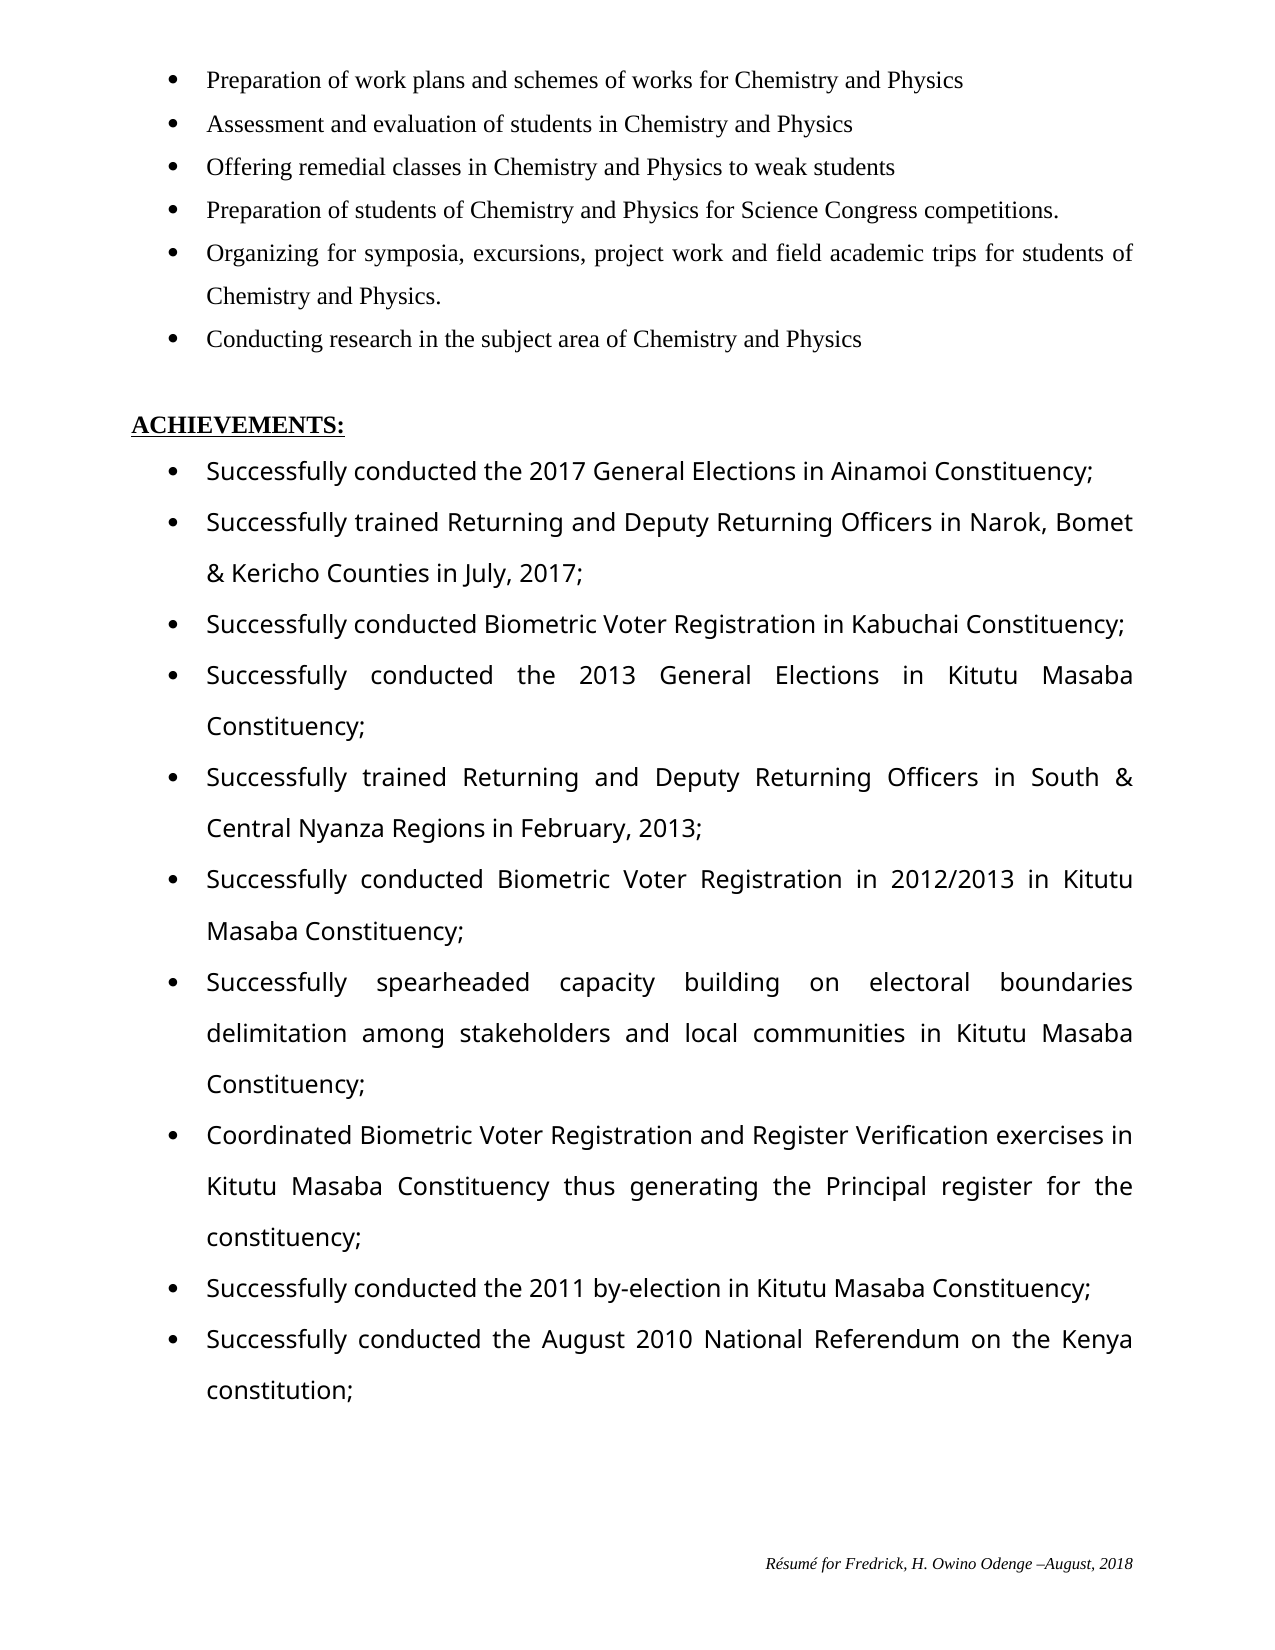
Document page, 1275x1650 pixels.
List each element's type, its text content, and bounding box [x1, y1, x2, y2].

list Successfully conducted Biometric Voter Registration in 2012/2013 in Kitutu Masaba Constituency; [169, 862, 1134, 947]
list Successfully spearheaded capacity building on electoral boundaries delimitation among stakeholders and local communities in Kitutu Masaba Constituency; [169, 964, 1134, 1100]
list Successfully conducted the August 2010 National Referendum on the Kenya constitution; [169, 1321, 1134, 1407]
list Conducting research in the subject area of Chemistry and Physics [169, 324, 1134, 353]
list Successfully trained Returning and Deputy Returning Officers in Narok, Bomet & Kericho Counties in July, 2017; [169, 505, 1134, 590]
list Successfully conducted the 2017 General Elections in Ainamoi Constituency; [169, 454, 1134, 488]
list Successfully conducted Biometric Voter Registration in Kabuchai Constituency; [169, 607, 1134, 641]
list Preparation of work plans and schemes of works for Chemistry and Physics [169, 66, 1134, 94]
list Assessment and evaluation of students in Chemistry and Physics [169, 109, 1134, 137]
list Successfully trained Returning and Deputy Returning Officers in South & Central Nyanza Regions in February, 2013; [169, 760, 1134, 845]
list Offering remedial classes in Chemistry and Physics to weak students [169, 152, 1134, 181]
list Preparation of students of Chemistry and Physics for Science Congress competitions. [169, 195, 1134, 224]
list Successfully conducted the 2011 by-election in Kitutu Masaba Constituency; [169, 1270, 1134, 1304]
list Organizing for symposia, excursions, project work and field academic trips for students of Chemistry and Physics. [169, 238, 1134, 310]
text ACHIEVEMENTS: [131, 411, 1134, 439]
list Coordinated Biometric Voter Registration and Register Verification exercises in Kitutu Masaba Constituency thus generating the Principal register for the constituency; [169, 1117, 1134, 1253]
list Successfully conducted the 2013 General Elections in Kitutu Masaba Constituency; [169, 658, 1134, 743]
